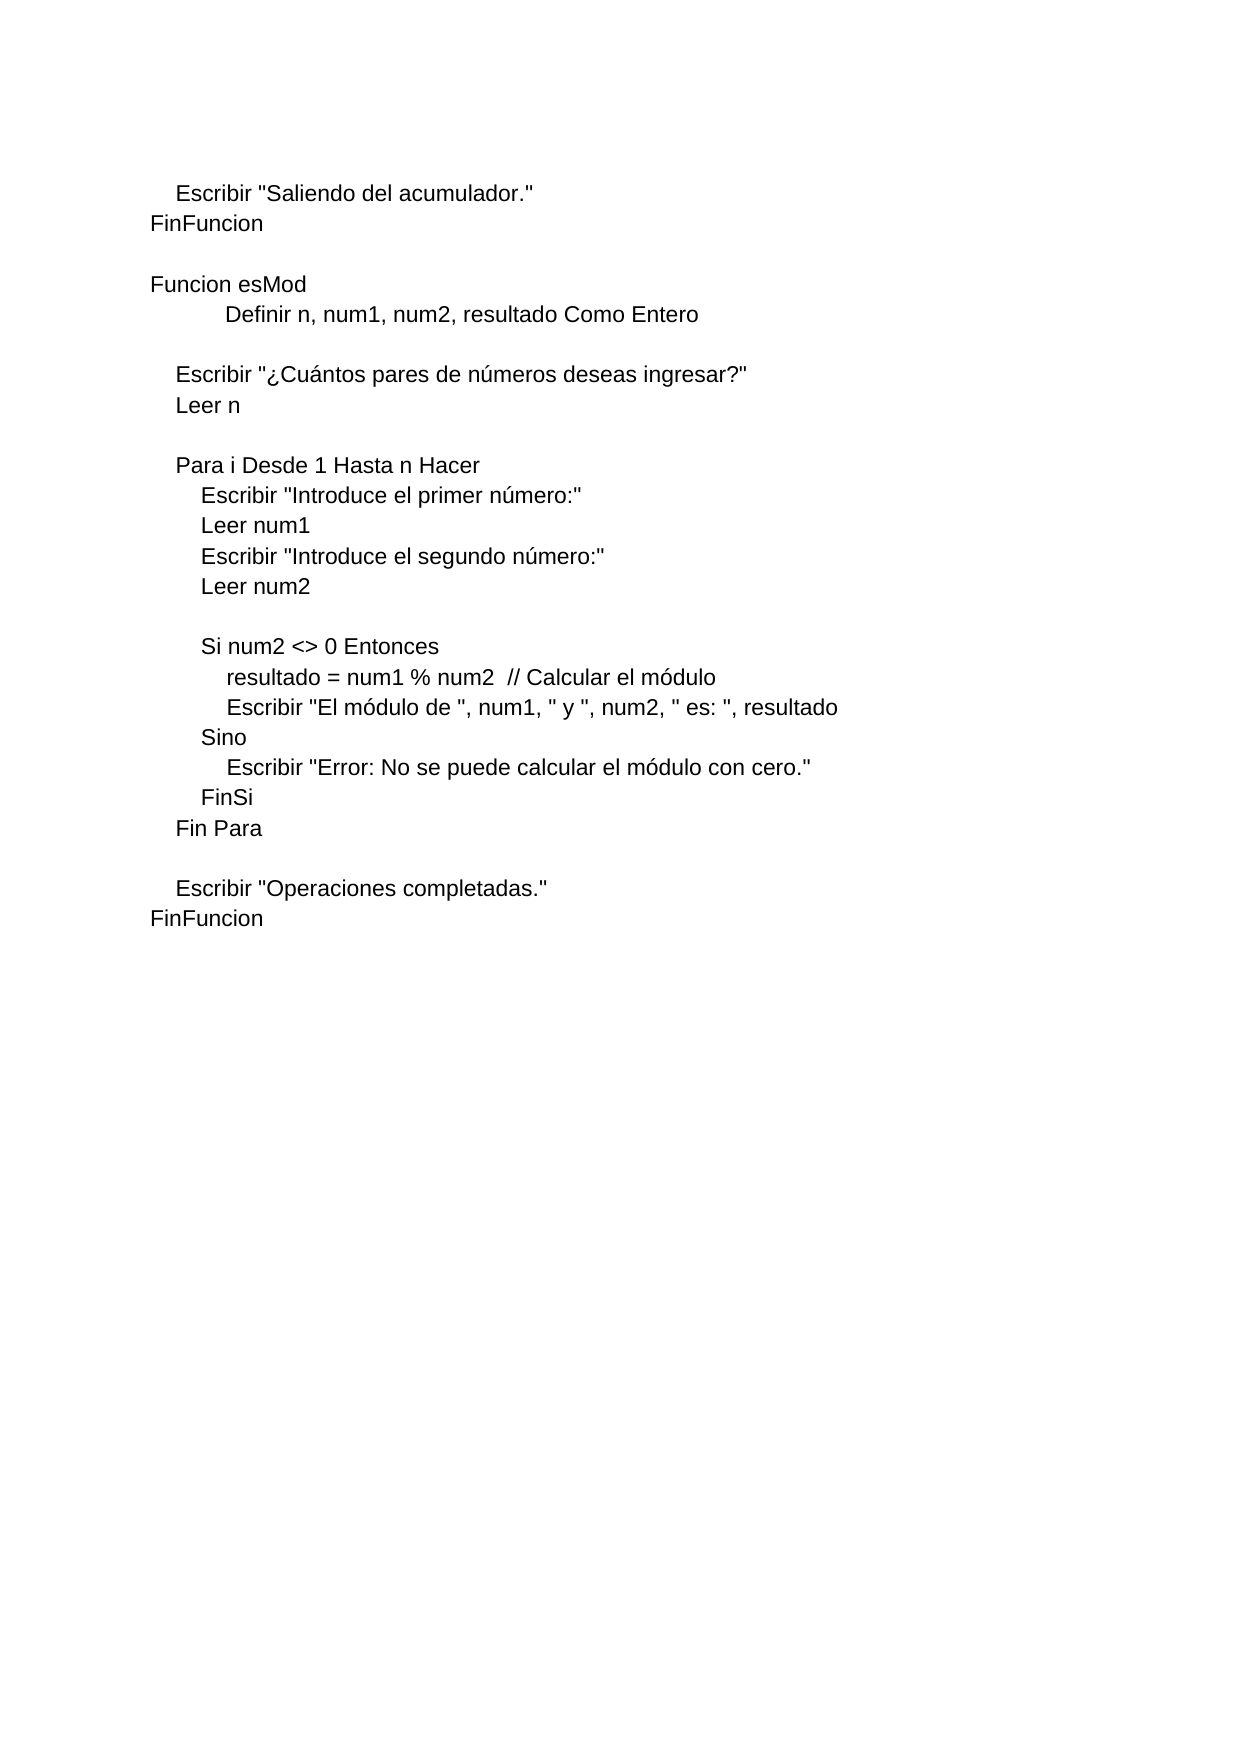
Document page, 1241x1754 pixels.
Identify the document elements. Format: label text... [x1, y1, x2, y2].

text Para i Desde 1 Hasta n Hacer [150, 452, 1090, 478]
text Escribir "El módulo de ", num1, " y ", num2, " es: ", resultado [150, 694, 1090, 720]
text Escribir "Saliendo del acumulador." [150, 180, 1090, 207]
text Fin Para [150, 814, 1090, 841]
text Leer num1 [150, 512, 1090, 539]
text Leer n [150, 392, 1090, 418]
text Definir n, num1, num2, resultado Como Entero [150, 301, 1090, 327]
text Escribir "Operaciones completadas." [150, 875, 1090, 901]
text Sino [150, 724, 1090, 750]
text FinSi [150, 784, 1090, 811]
text Leer num2 [150, 573, 1090, 599]
text FinFuncion [150, 905, 1090, 932]
text Funcion esMod [150, 271, 1090, 297]
text Escribir "Introduce el segundo número:" [150, 543, 1090, 569]
text FinFuncion [150, 210, 1090, 237]
text Escribir "Error: No se puede calcular el módulo con cero." [150, 754, 1090, 781]
text Escribir "Introduce el primer número:" [150, 482, 1090, 509]
text Escribir "¿Cuántos pares de números deseas ingresar?" [150, 361, 1090, 388]
text resultado = num1 % num2 // Calcular el módulo [150, 663, 1090, 690]
text Si num2 <> 0 Entonces [150, 633, 1090, 660]
